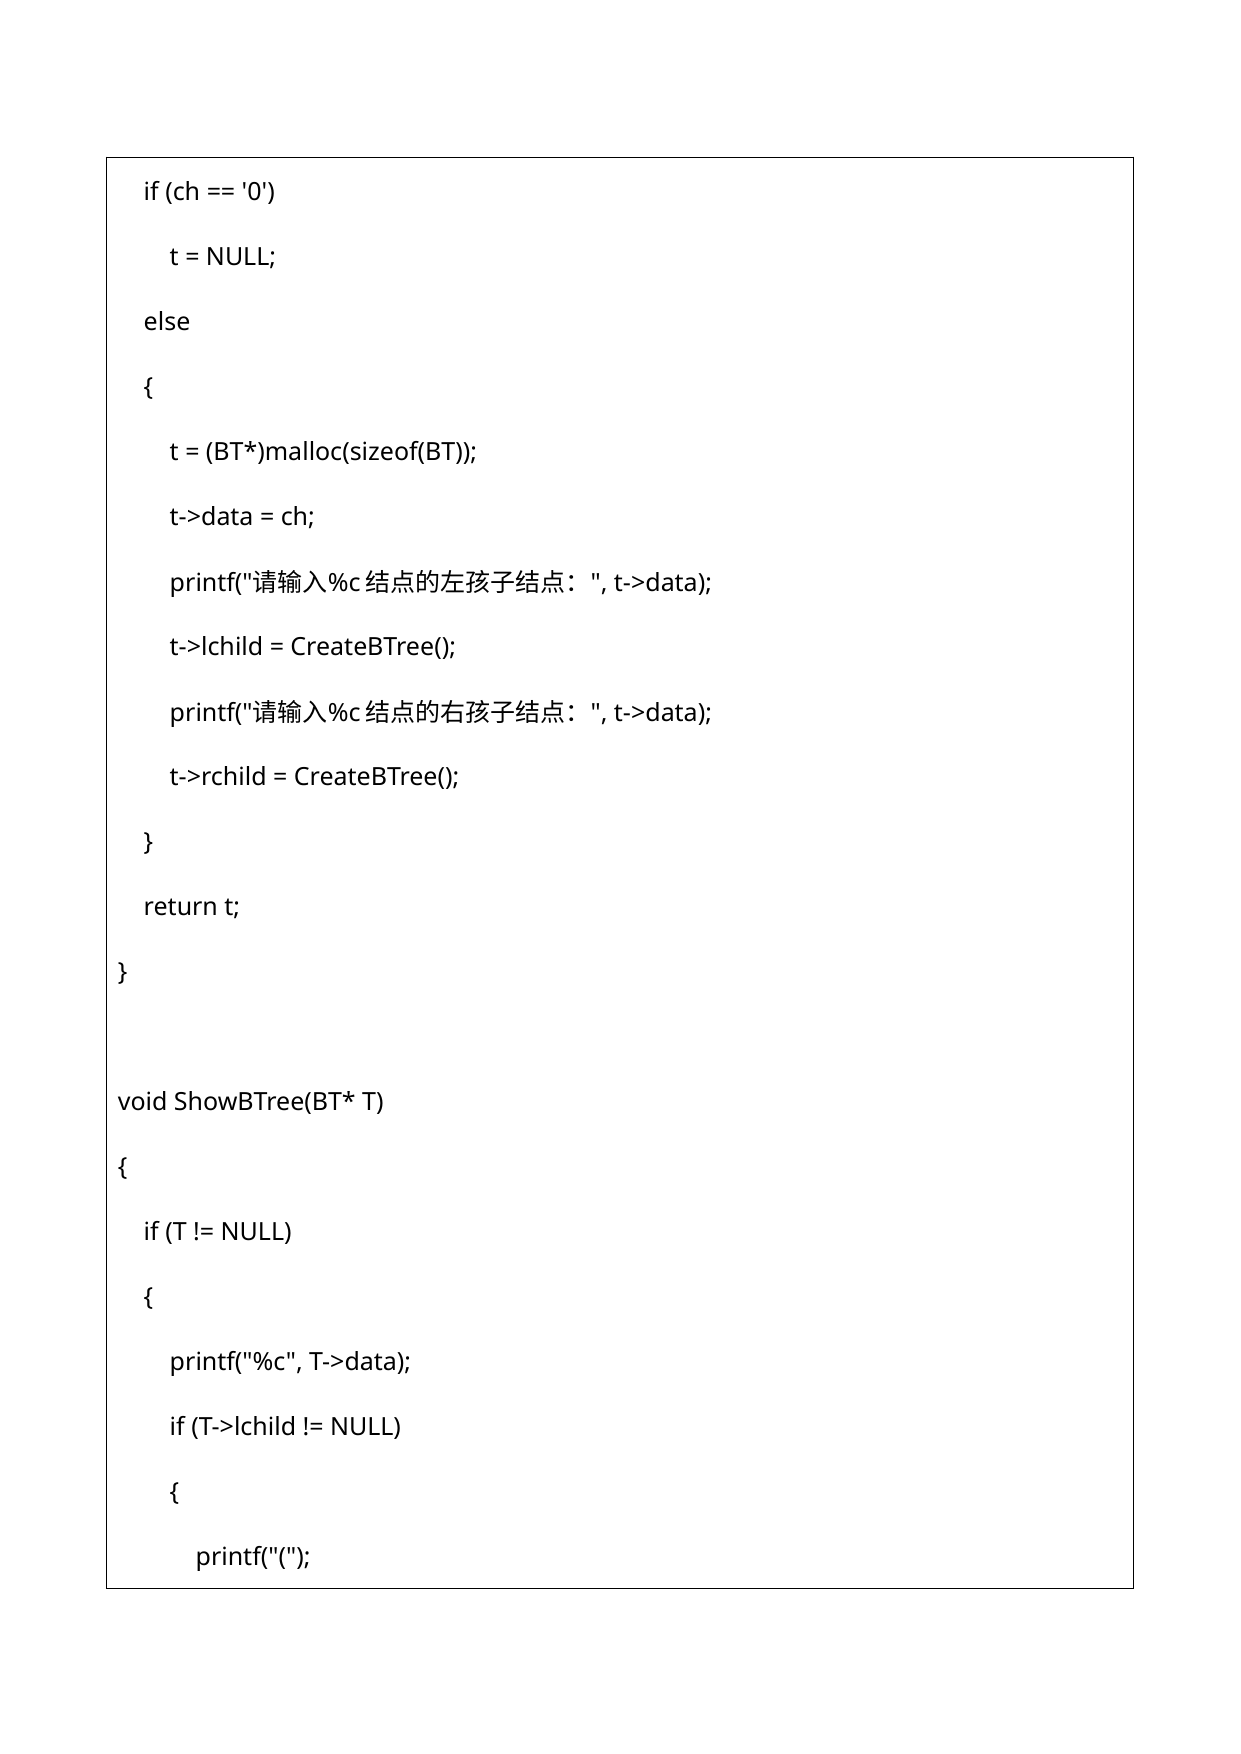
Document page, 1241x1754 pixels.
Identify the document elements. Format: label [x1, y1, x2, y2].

table_cell [107, 158, 1133, 1588]
